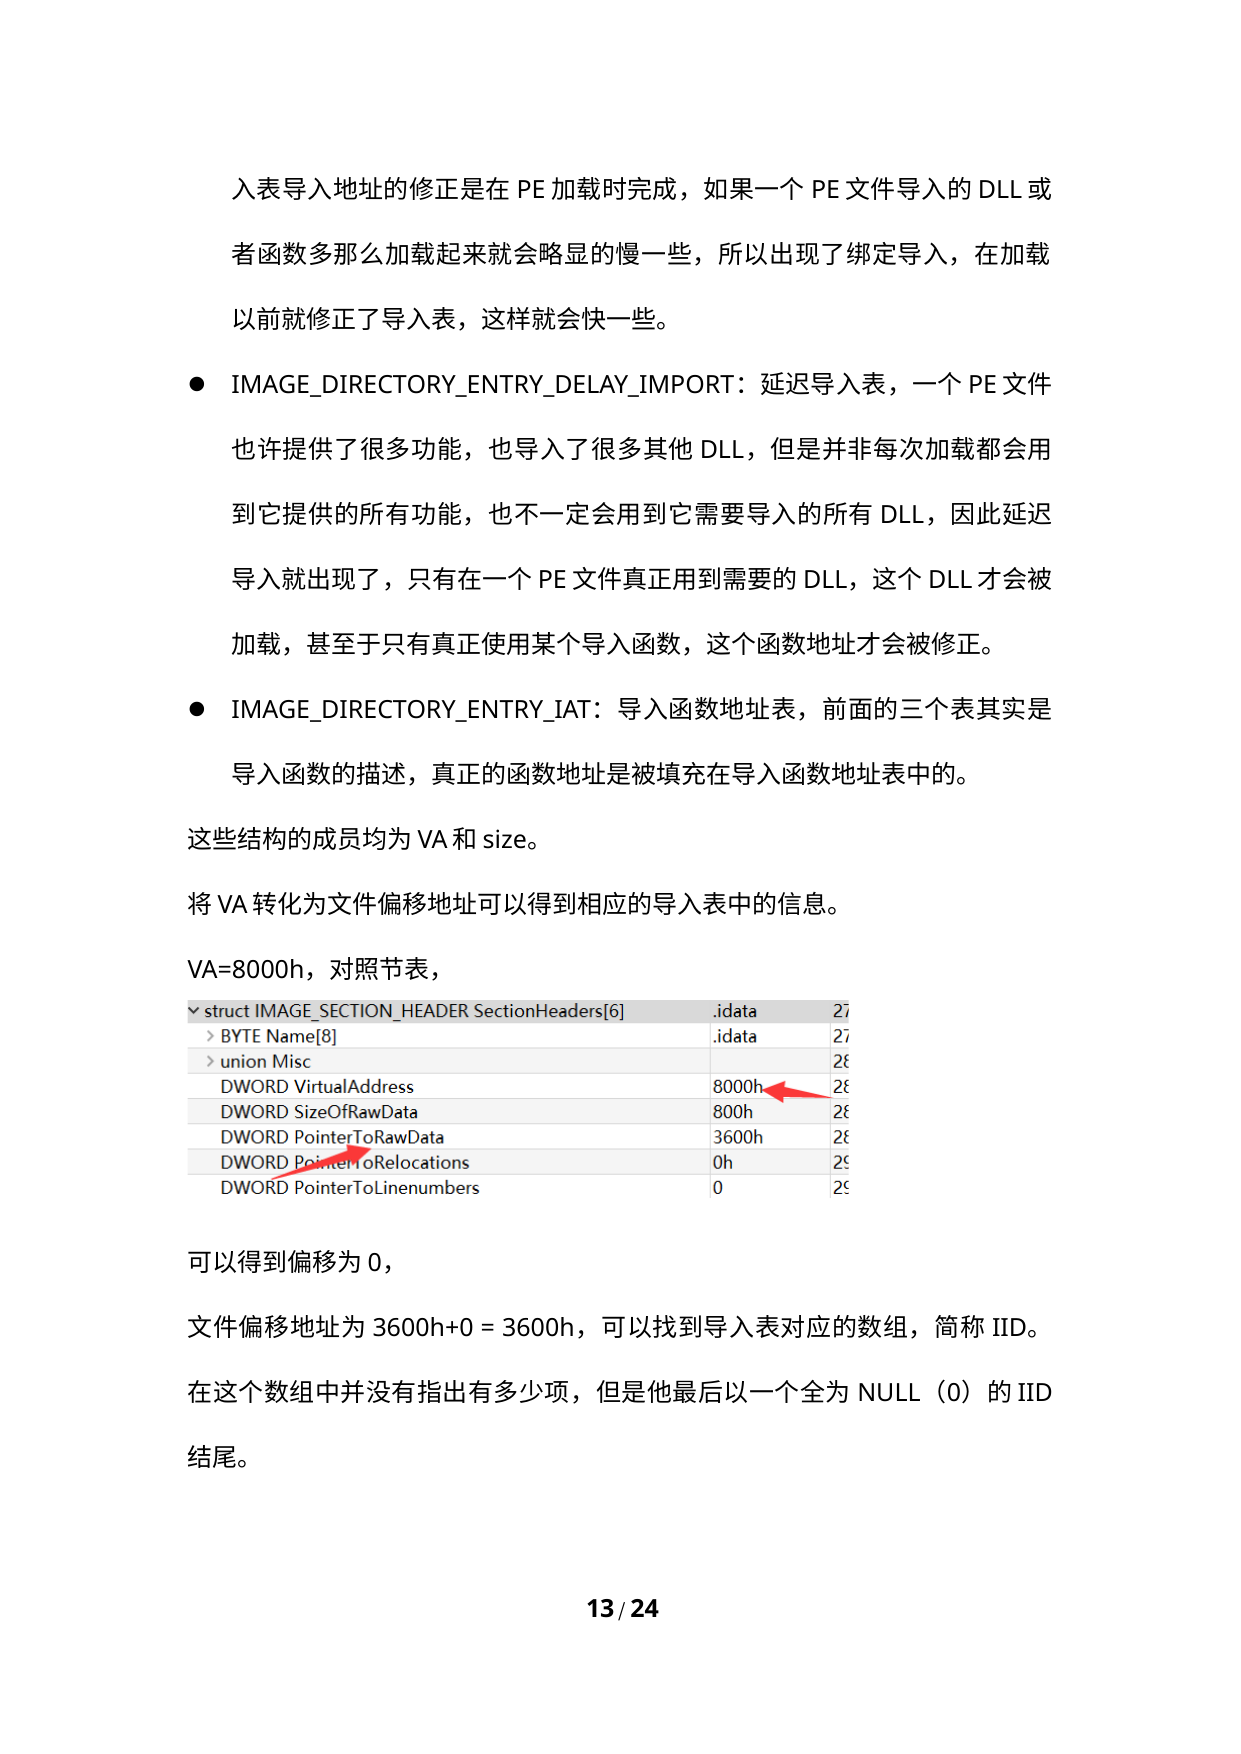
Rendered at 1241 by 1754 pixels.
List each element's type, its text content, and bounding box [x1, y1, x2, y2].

text 将VA转化为文件偏移地址可以得到相应的导入表中的信息。 [187, 871, 1053, 936]
text 文件偏移地址为3600h+0 = 3600h，可以找到导入表对应的数组，简称IID。在这个数组中并没有指出有多少项，但是他最后以一个全为NULL（0）的IID结尾。 [187, 1293, 1053, 1488]
list IMAGE_DIRECTORY_ENTRY_IAT：导入函数地址表，前面的三个表其实是导入函数的描述，真正的函数地址是被填充在导入函数地址表中的。 [187, 676, 1053, 806]
text 可以得到偏移为0， [187, 1228, 1053, 1293]
list IMAGE_DIRECTORY_ENTRY_DELAY_IMPORT：延迟导入表，一个PE文件也许提供了很多功能，也导入了很多其他DLL，但是并非每次加载都会用到它提供的所有功能，也不一定会用到它需要导入的所有DLL，因此延迟导入就出现了，只有在一个PE文件真正用到需要的DLL，这个DLL才会被加载，甚至于只有真正使用某个导入函数，这个函数地址才会被修正。 [187, 351, 1053, 676]
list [187, 156, 1053, 351]
text VA=8000h，对照节表， [187, 936, 1053, 1001]
picture [187, 1000, 849, 1198]
text 这些结构的成员均为VA和size。 [187, 806, 1053, 871]
